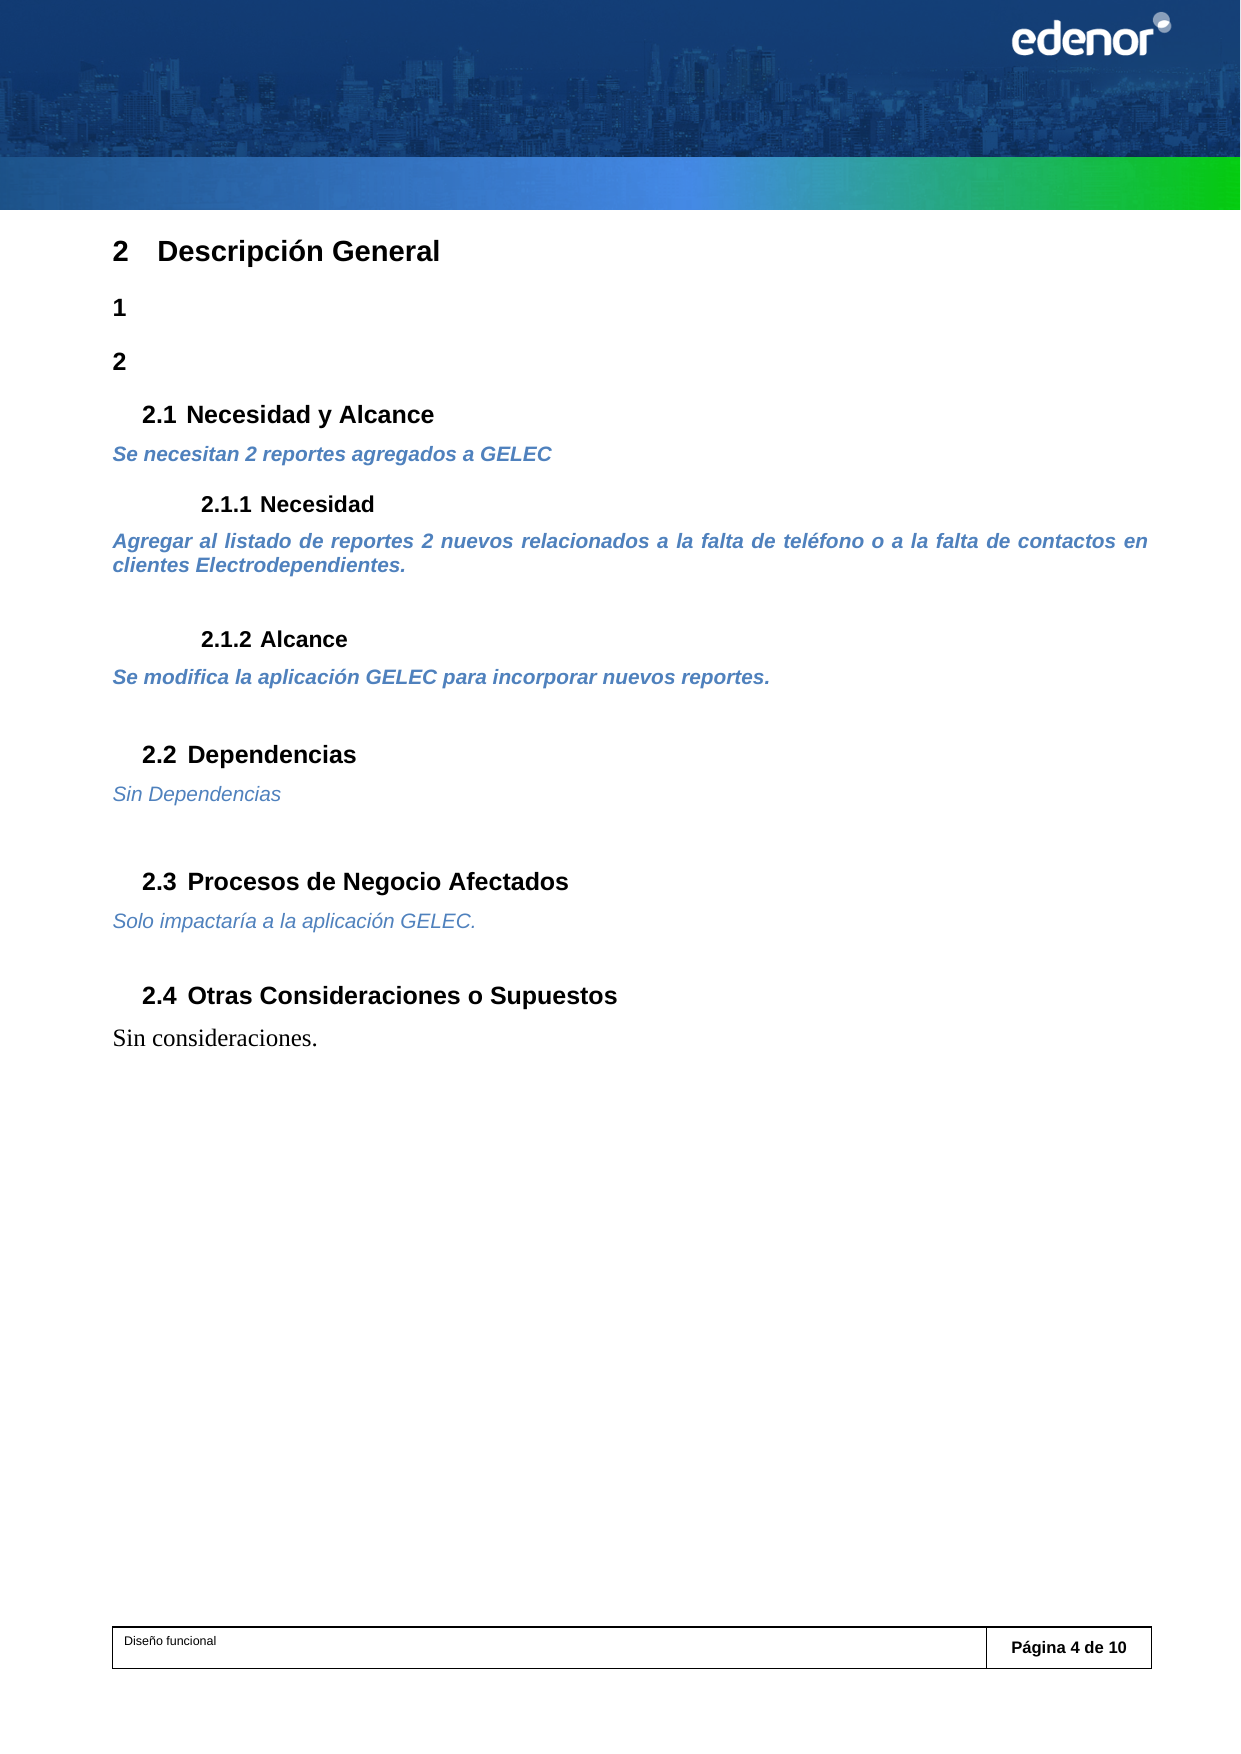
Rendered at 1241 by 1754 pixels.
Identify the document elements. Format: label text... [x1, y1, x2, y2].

text Sin Dependencias [112, 782, 1152, 806]
subtitle Otras Consideraciones o Supuestos [142, 981, 1152, 1010]
text Solo impactaría a la aplicación GELEC. [112, 908, 1152, 932]
subtitle Dependencias [142, 738, 1152, 769]
picture [0, 0, 1241, 210]
subtitle Procesos de Negocio Afectados [142, 867, 1152, 896]
text Sin consideraciones. [112, 1023, 1152, 1051]
subtitle Descripción General [112, 151, 1152, 268]
subtitle Alcance [201, 626, 1152, 653]
subtitle Necesidad y Alcance [142, 400, 1152, 429]
subtitle Necesidad [201, 491, 1152, 517]
list Se modifica la aplicación GELEC para incorporar nuevos reportes. [112, 665, 1152, 689]
list Agregar al listado de reportes 2 nuevos relacionados a la falta de teléfono o a la falta de contactos en clientes Electrodependientes. [112, 529, 1152, 577]
list Se necesitan 2 reportes agregados a GELEC [112, 442, 1152, 466]
